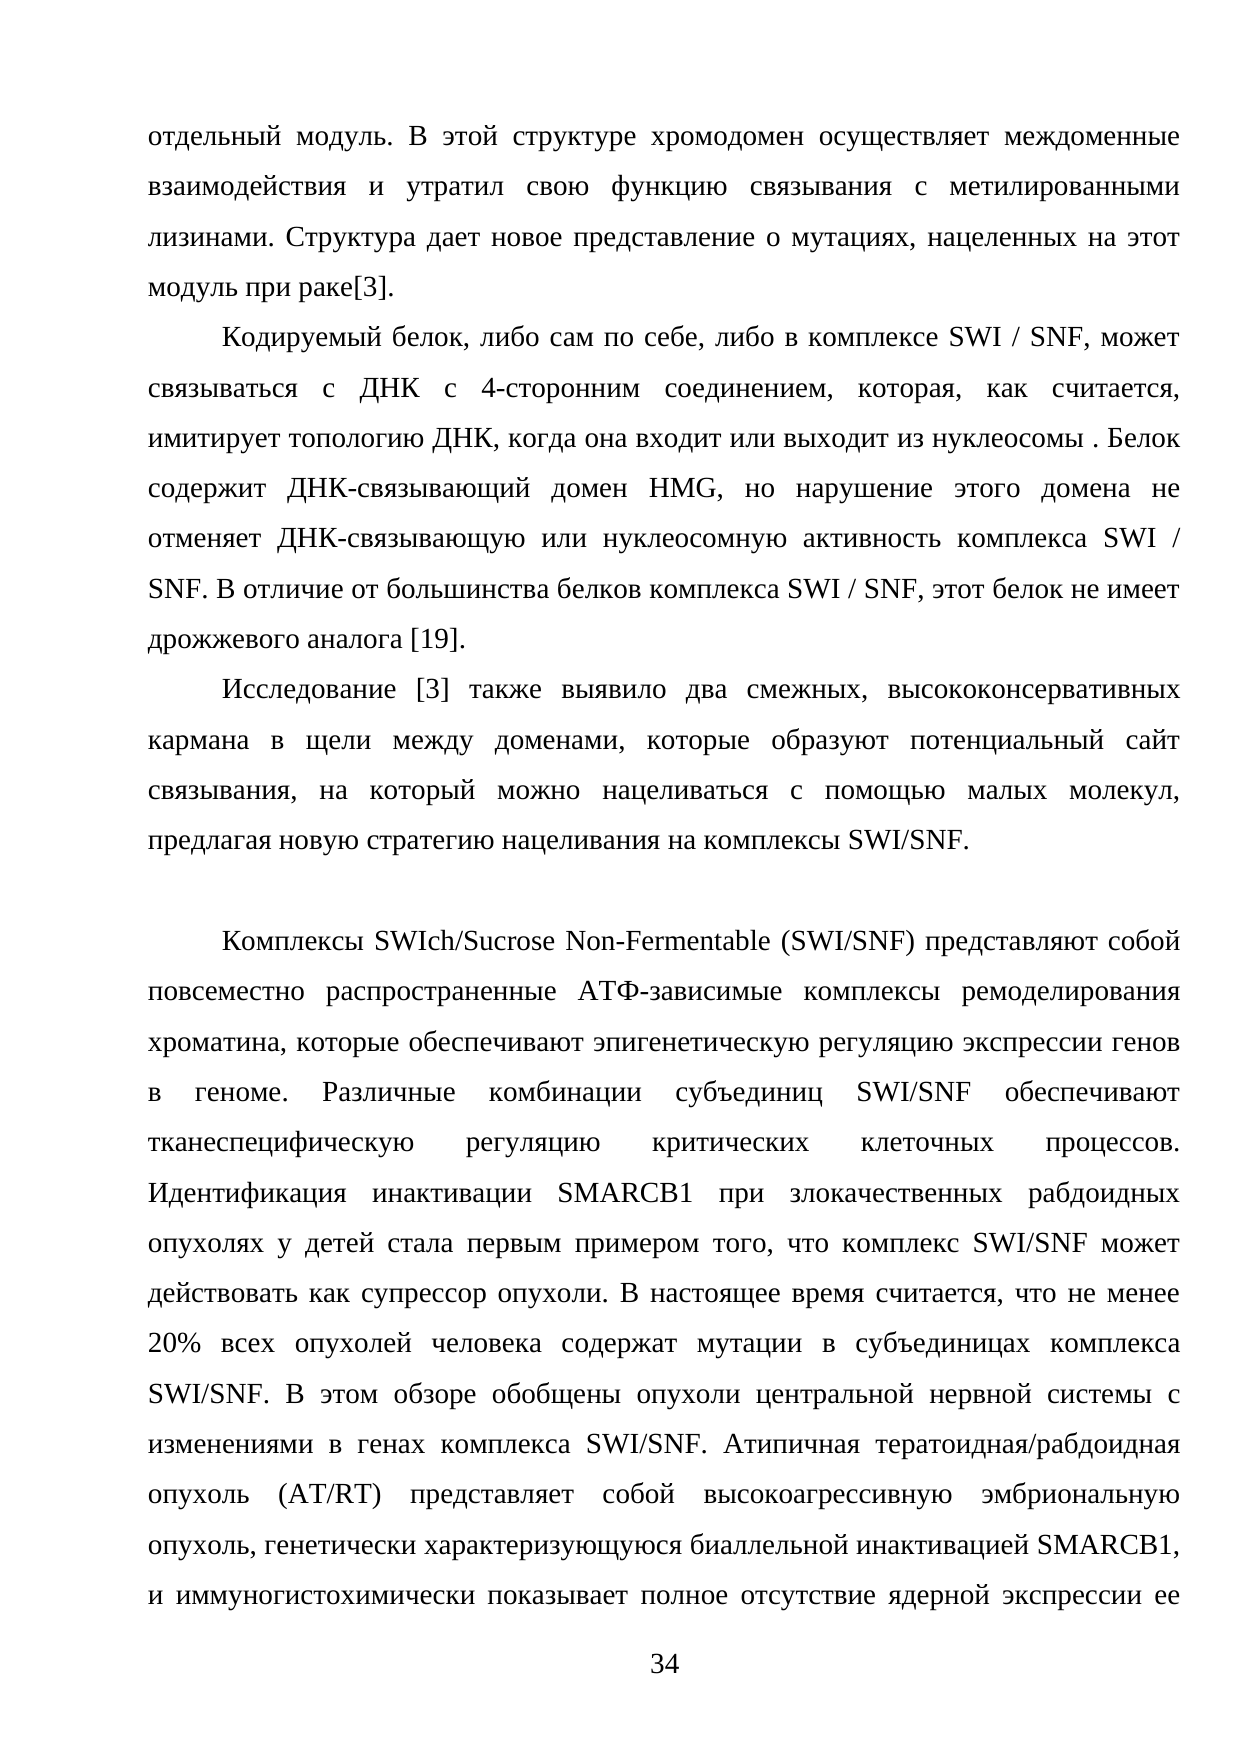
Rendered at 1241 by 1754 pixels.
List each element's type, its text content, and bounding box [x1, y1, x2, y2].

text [148, 118, 1181, 303]
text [148, 923, 1181, 1611]
text Кодируемый белок, либо сам по себе, либо в комплексе SWI / SNF, может связываться с ДНК с 4-сторонним соединением, которая, как считается, имитирует топологию ДНК, когда она входит или выходит из нуклеосомы . Белок содержит ДНК-связывающий домен HMG, но нарушение этого домена не отменяет ДНК-связывающую или нуклеосомную активность комплекса SWI / SNF. В отличие от большинства белков комплекса SWI / SNF, этот белок не имеет дрожжевого аналога . [148, 319, 1181, 655]
text Исследование [3] также выявило два смежных, высококонсервативных кармана в щели между доменами, которые образуют потенциальный сайт связывания, на который можно нацеливаться с помощью малых молекул, предлагая новую стратегию нацеливания на комплексы SWI/SNF. [148, 672, 1181, 856]
